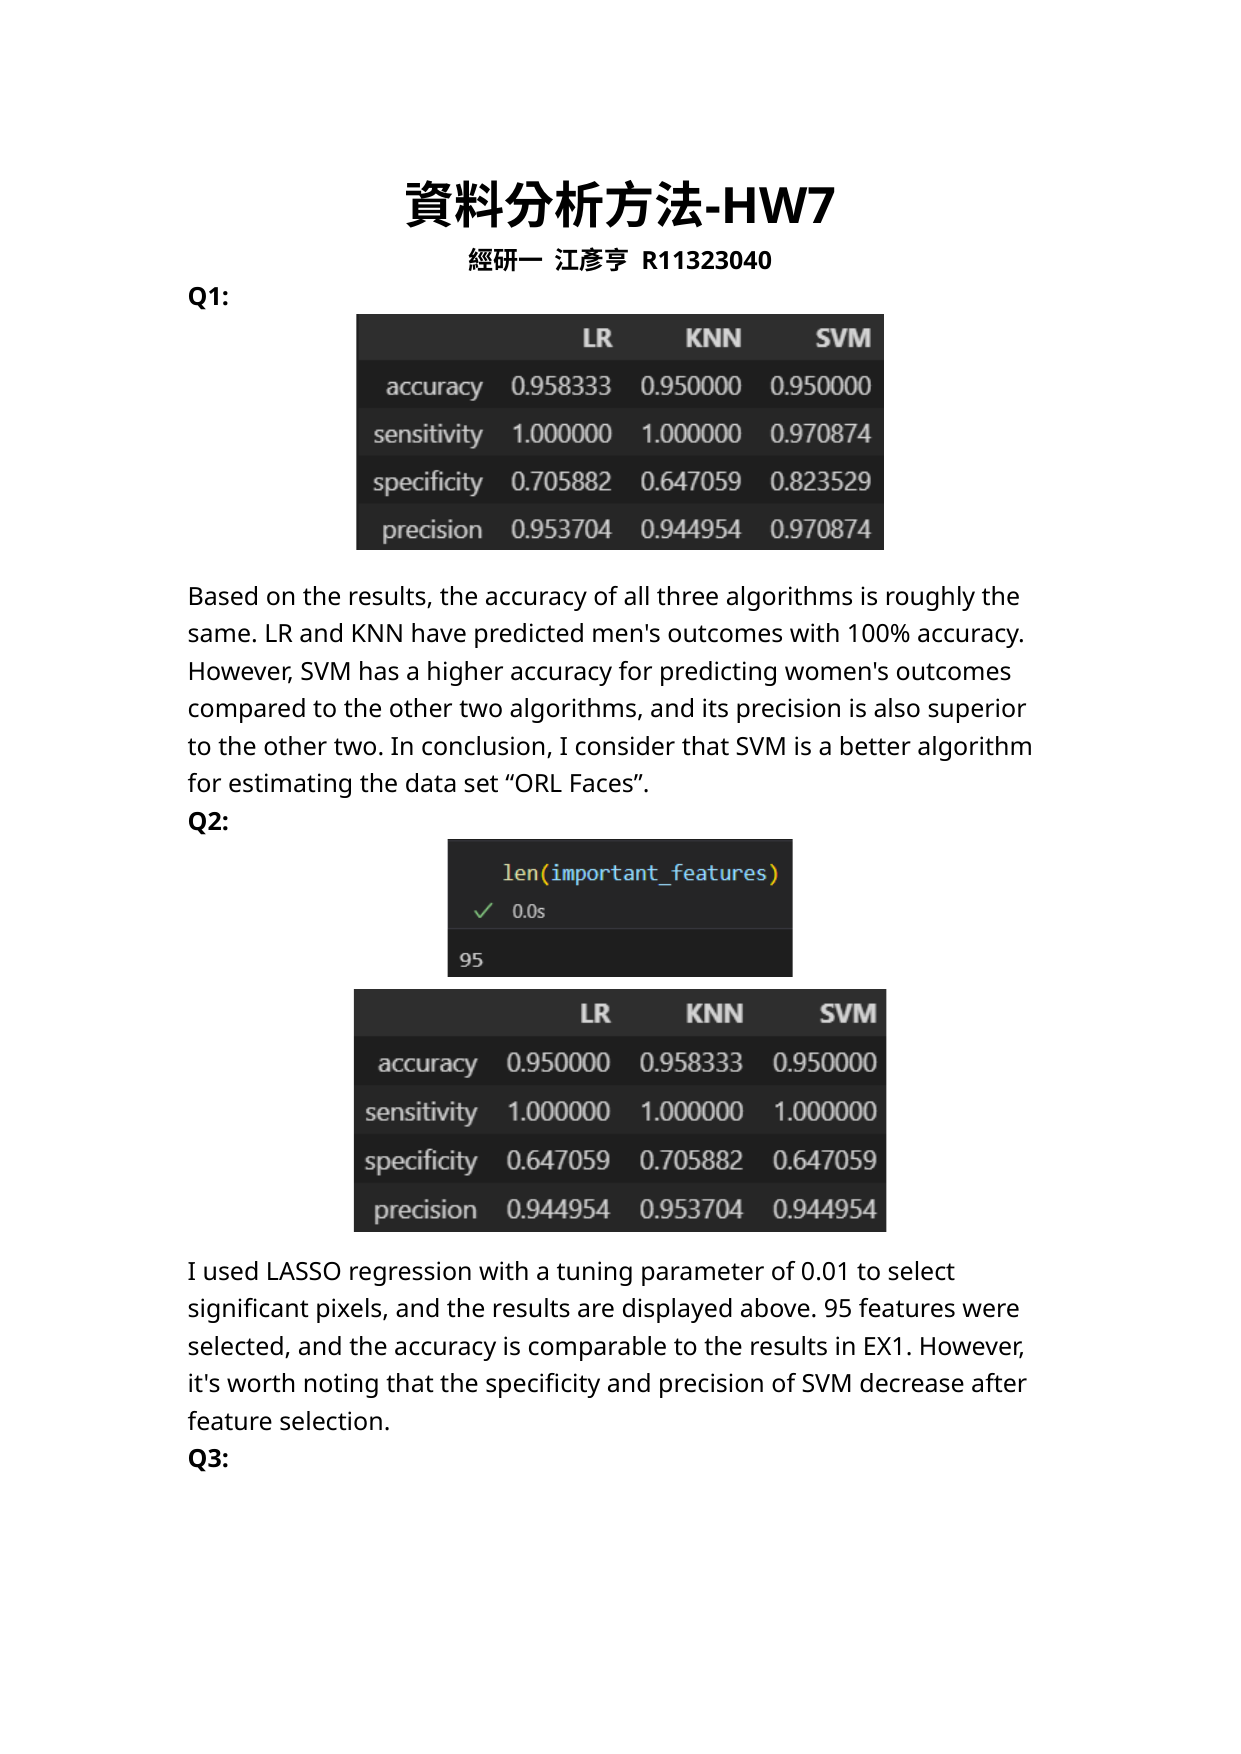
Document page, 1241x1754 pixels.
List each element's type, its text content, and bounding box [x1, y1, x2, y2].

text 經研一 江彥亨 R11323040 [187, 239, 1053, 277]
text Q3: [187, 1439, 1053, 1477]
text Based on the results, the accuracy of all three algorithms is roughly the same. LR and KNN have predicted men's outcomes with 100% accuracy. However, SVM has a higher accuracy for predicting women's outcomes compared to the other two algorithms, and its precision is also superior to the other two. In conclusion, I consider that SVM is a better algorithm for estimating the data set “ORL Faces”. [187, 577, 1053, 802]
text 資料分析方法-HW7 [187, 164, 1053, 239]
text Q1: [187, 277, 1053, 314]
picture [353, 989, 887, 1232]
picture [447, 839, 793, 977]
text Q2: [187, 802, 1053, 839]
picture [356, 314, 884, 550]
text I used LASSO regression with a tuning parameter of 0.01 to select significant pixels, and the results are displayed above. 95 features were selected, and the accuracy is comparable to the results in EX1. However, it's worth noting that the specificity and precision of SVM decrease after feature selection. [187, 1252, 1053, 1439]
